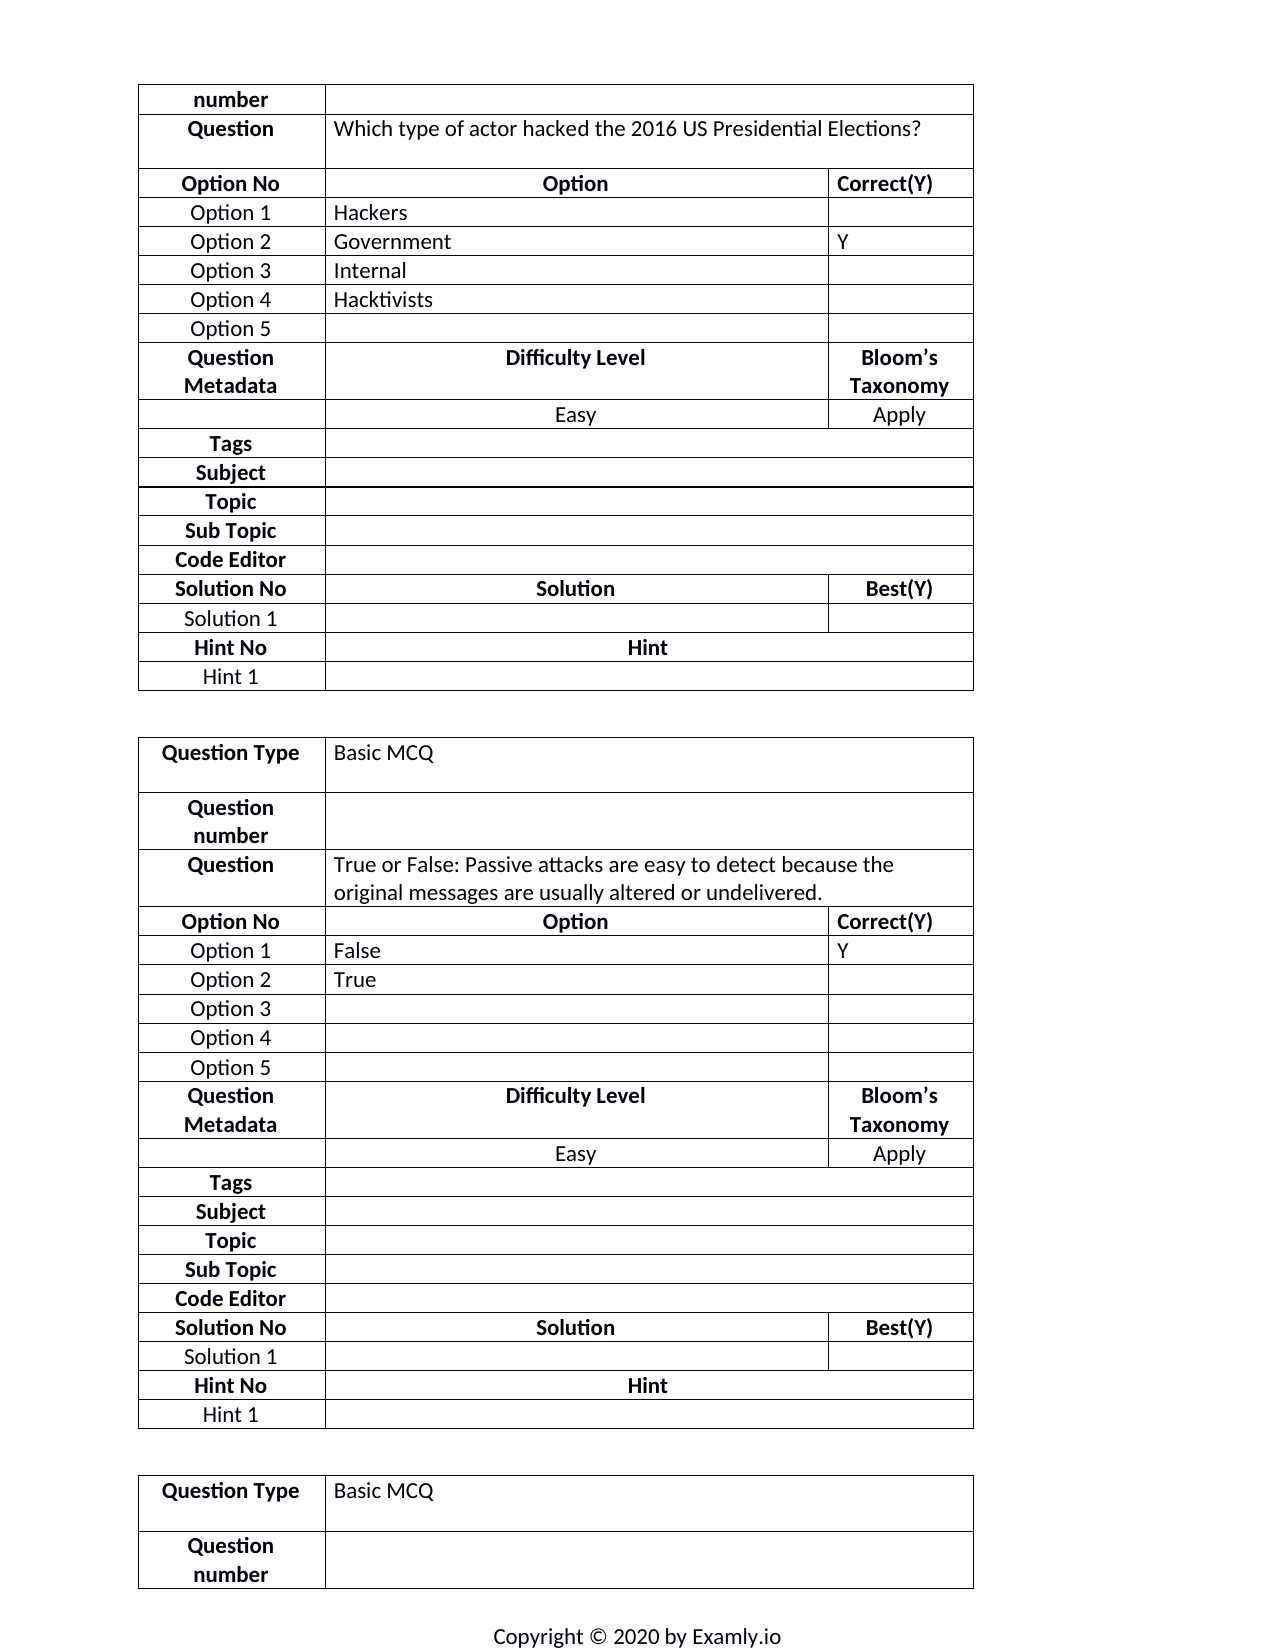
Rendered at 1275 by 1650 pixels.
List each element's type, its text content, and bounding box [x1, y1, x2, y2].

table_cell [139, 400, 325, 428]
table_cell [829, 965, 973, 993]
table_cell Code Editor [139, 546, 325, 573]
table_cell [326, 995, 828, 1022]
table_header Basic MCQ [326, 1476, 973, 1531]
table_cell Which type of actor hacked the 2016 US Presidential Elections? [326, 115, 973, 168]
table_cell [829, 285, 973, 313]
table_cell Solution No [139, 575, 325, 603]
table_cell Option [326, 169, 828, 197]
table_cell Topic [139, 488, 325, 515]
table_cell Option 2 [139, 965, 325, 993]
table_cell Hint [326, 633, 973, 661]
table_cell Subject [139, 1197, 325, 1225]
table_cell Option 1 [139, 936, 325, 964]
table_cell Question number [139, 793, 325, 849]
table_cell Correct(Y) [829, 169, 973, 197]
table_cell [326, 1226, 973, 1254]
table_cell Option No [139, 907, 325, 935]
table_cell Option 5 [139, 314, 325, 342]
table_cell Difficulty Level [326, 1082, 828, 1138]
table_cell Sub Topic [139, 1255, 325, 1283]
table_header Question Type [139, 1476, 325, 1531]
table_cell [326, 1255, 973, 1283]
table_cell [326, 488, 973, 515]
table_cell [829, 1342, 973, 1370]
table_cell [139, 1139, 325, 1167]
table_cell Hint 1 [139, 1400, 325, 1428]
table_cell Hackers [326, 198, 828, 226]
table_cell Bloom’s Taxonomy [829, 343, 973, 399]
table_cell Y [829, 936, 973, 964]
table_cell Correct(Y) [829, 907, 973, 935]
table_cell [829, 995, 973, 1022]
table_cell Solution 1 [139, 1342, 325, 1370]
table_cell Option 3 [139, 256, 325, 284]
table_cell Solution [326, 575, 828, 603]
table_cell Question Metadata [139, 343, 325, 399]
table_cell [829, 1053, 973, 1081]
table_cell [829, 1024, 973, 1052]
table_header Basic MCQ [326, 738, 973, 792]
table_cell [829, 1139, 973, 1167]
table_cell Option 1 [139, 198, 325, 226]
table_cell Y [829, 227, 973, 255]
table_cell [326, 1532, 973, 1588]
table_cell Option 5 [139, 1053, 325, 1081]
table_cell Sub Topic [139, 516, 325, 544]
table_cell [326, 1139, 828, 1167]
table_cell [326, 1024, 828, 1052]
table_cell Question number [139, 85, 325, 113]
table_cell [326, 1053, 828, 1081]
table_cell [326, 546, 973, 573]
table_cell [326, 85, 973, 113]
table_cell Government [326, 227, 828, 255]
table_cell Option No [139, 169, 325, 197]
table_cell Question number [139, 1532, 325, 1588]
table_cell Internal [326, 256, 828, 284]
table_cell [829, 314, 973, 342]
table_cell Option 2 [139, 227, 325, 255]
table_cell [326, 662, 973, 690]
table_cell [326, 314, 828, 342]
table_cell Code Editor [139, 1284, 325, 1312]
table_cell [326, 400, 828, 428]
table_cell Bloom’s Taxonomy [829, 1082, 973, 1138]
table_cell [326, 1400, 973, 1428]
table_cell [326, 793, 973, 849]
table_cell [326, 1197, 973, 1225]
table_cell [829, 256, 973, 284]
table_cell Question [139, 115, 325, 168]
table_cell Solution [326, 1313, 828, 1341]
table_cell Option 4 [139, 285, 325, 313]
table_cell [829, 198, 973, 226]
table_cell Hint No [139, 1371, 325, 1399]
table_cell [326, 429, 973, 457]
table_cell Question [139, 850, 325, 906]
table_cell Option 3 [139, 995, 325, 1022]
table_cell Difficulty Level [326, 343, 828, 399]
table_cell True [326, 965, 828, 993]
table_cell Option 4 [139, 1024, 325, 1052]
table_cell Topic [139, 1226, 325, 1254]
table_cell [326, 1168, 973, 1196]
table_cell Subject [139, 458, 325, 486]
table_cell Solution 1 [139, 604, 325, 632]
table_cell [326, 1342, 828, 1370]
table_cell Tags [139, 429, 325, 457]
table_cell [829, 604, 973, 632]
table_cell Question Metadata [139, 1082, 325, 1138]
table_cell Tags [139, 1168, 325, 1196]
table_cell Hint No [139, 633, 325, 661]
table_cell Hacktivists [326, 285, 828, 313]
table_header Question Type [139, 738, 325, 792]
table_cell Best(Y) [829, 1313, 973, 1341]
table_cell [326, 1284, 973, 1312]
table_cell Option [326, 907, 828, 935]
table_cell [326, 458, 973, 486]
table_cell Hint 1 [139, 662, 325, 690]
table_cell True or False: Passive attacks are easy to detect because the original messages are usually altered or undelivered. [326, 850, 973, 906]
table_cell Best(Y) [829, 575, 973, 603]
table_cell Solution No [139, 1313, 325, 1341]
table_cell [829, 400, 973, 428]
table_cell [326, 604, 828, 632]
table_cell Hint [326, 1371, 973, 1399]
table_cell False [326, 936, 828, 964]
table_cell [326, 516, 973, 544]
